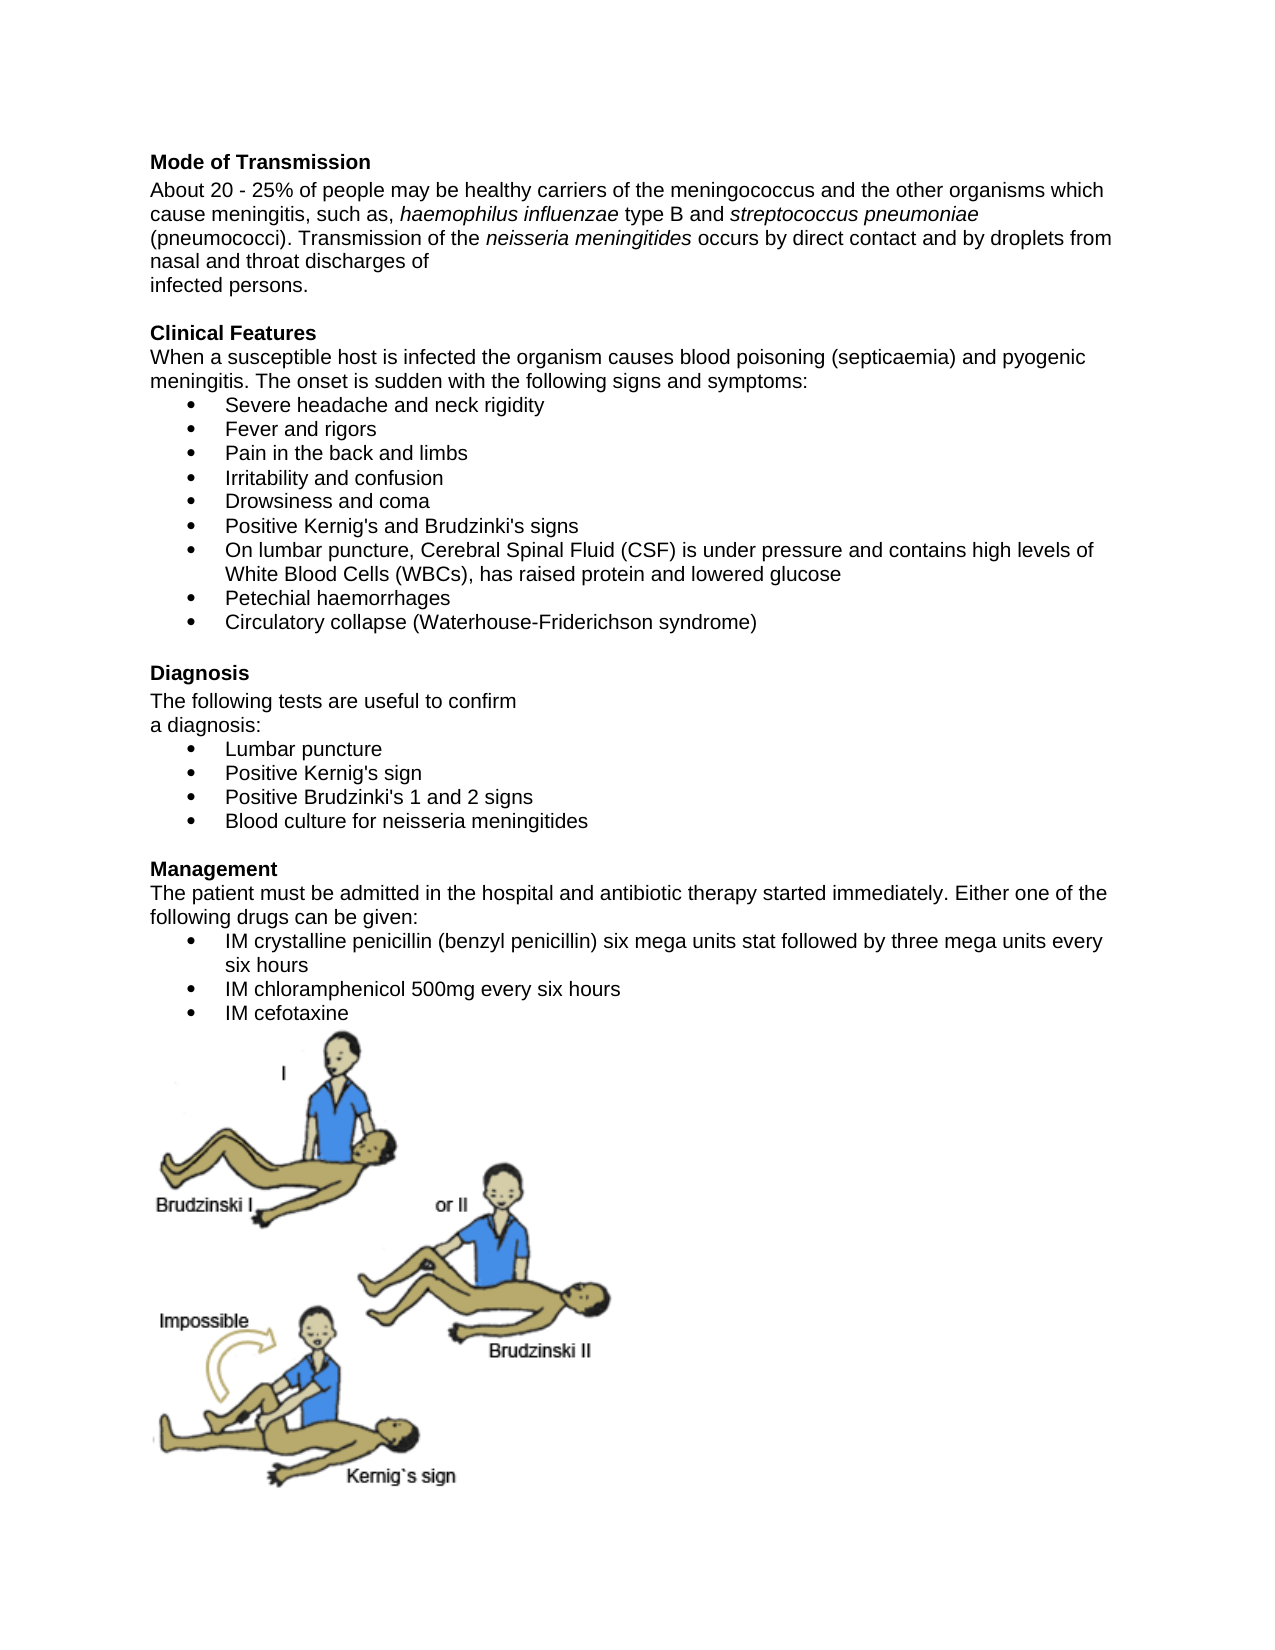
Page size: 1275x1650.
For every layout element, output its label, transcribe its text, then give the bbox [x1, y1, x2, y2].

text Mode of Transmission [150, 150, 1125, 174]
picture [150, 1024, 619, 1494]
text The patient must be admitted in the hospital and antibiotic therapy started immediately. Either one of the following drugs can be given: [150, 881, 1125, 929]
list Lumbar puncture [187, 737, 1125, 761]
list IM crystalline penicillin (benzyl penicillin) six mega units stat followed by three mega units every six hours [187, 929, 1125, 977]
text The following tests are useful to confirm a diagnosis: [150, 689, 1125, 737]
text When a susceptible host is infected the organism causes blood poisoning (septicaemia) and pyogenic meningitis. The onset is sudden with the following signs and symptoms: [150, 345, 1125, 393]
list Petechial haemorrhages [187, 586, 1125, 609]
text Management [150, 857, 1125, 881]
list IM chloramphenicol 500mg every six hours [187, 977, 1125, 1001]
list Irritability and confusion [187, 465, 1125, 489]
text About 20 - 25% of people may be healthy carriers of the meningococcus and the other organisms which cause meningitis, such as, haemophilus influenzae type B and streptococcus pneumoniae (pneumococci). Transmission of the neisseria meningitides occurs by direct contact and by droplets from nasal and throat discharges of infected persons. [150, 177, 1125, 297]
list Positive Brudzinki's 1 and 2 signs [187, 785, 1125, 809]
text Diagnosis [150, 661, 1125, 685]
list On lumbar puncture, Cerebral Spinal Fluid (CSF) is under pressure and contains high levels of White Blood Cells (WBCs), has raised protein and lowered glucose [187, 537, 1125, 586]
list Severe headache and neck rigidity [187, 393, 1125, 417]
list Drowsiness and coma [187, 489, 1125, 513]
list Positive Kernig's and Brudzinki's signs [187, 513, 1125, 537]
list Blood culture for neisseria meningitides [187, 809, 1125, 833]
list Positive Kernig's sign [187, 761, 1125, 785]
list Fever and rigors [187, 417, 1125, 441]
list Circulatory collapse (Waterhouse-Friderichson syndrome) [187, 609, 1125, 634]
list IM cefotaxine [187, 1001, 1125, 1025]
text Clinical Features [150, 321, 1125, 345]
list Pain in the back and limbs [187, 441, 1125, 465]
